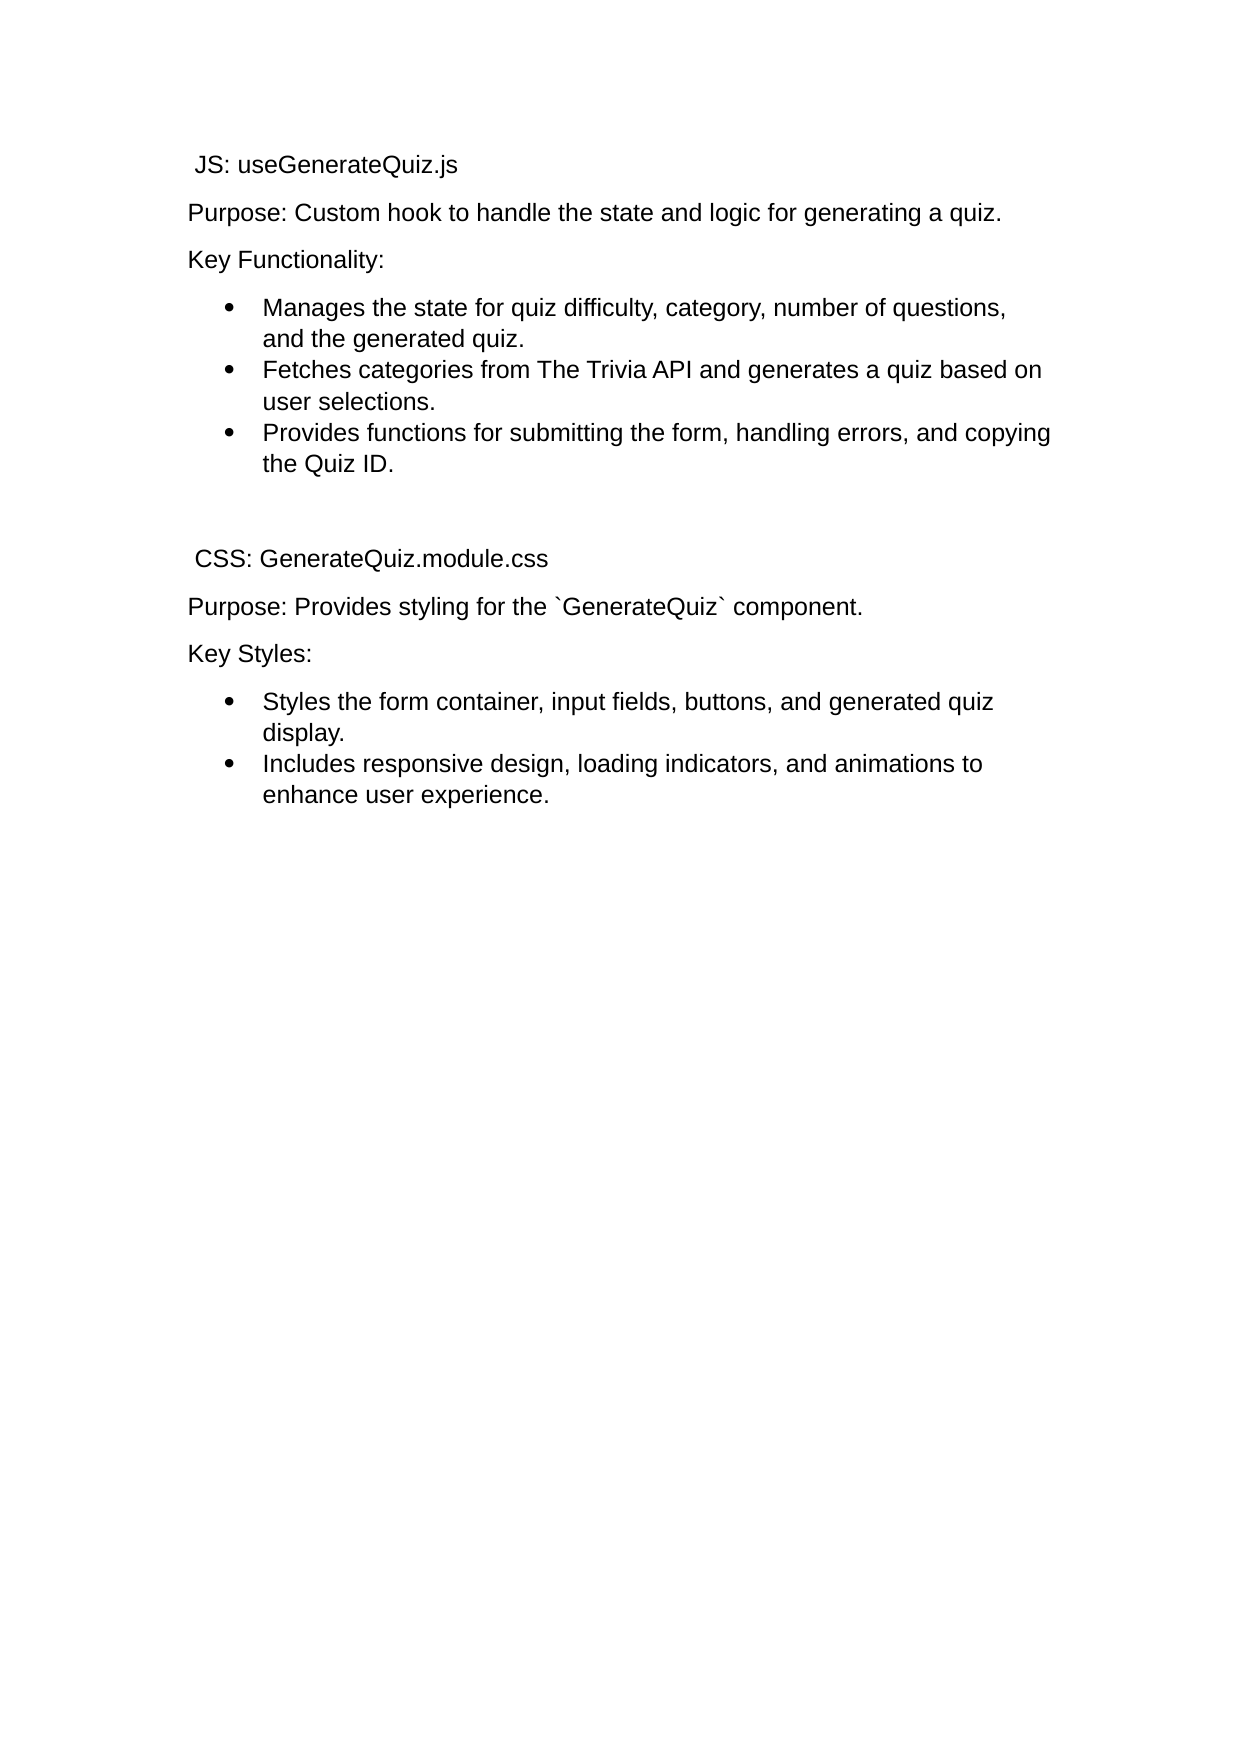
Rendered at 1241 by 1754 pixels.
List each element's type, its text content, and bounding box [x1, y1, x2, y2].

text JS: useGenerateQuiz.js [187, 150, 1053, 179]
list Manages the state for quiz difficulty, category, number of questions, and the generated quiz. [225, 293, 1053, 353]
list Fetches categories from The Trivia API and generates a quiz based on user selections. [225, 355, 1053, 415]
text CSS: GenerateQuiz.module.css [187, 544, 1053, 573]
list Provides functions for submitting the form, handling errors, and copying the Quiz ID. [225, 417, 1053, 477]
text Key Styles: [187, 639, 1053, 668]
text Purpose: Provides styling for the `GenerateQuiz` component. [187, 592, 1053, 621]
list Includes responsive design, loading indicators, and animations to enhance user experience. [225, 749, 1053, 809]
text Purpose: Custom hook to handle the state and logic for generating a quiz. [187, 198, 1053, 226]
list Styles the form container, input fields, buttons, and generated quiz display. [225, 687, 1053, 747]
text Key Functionality: [187, 245, 1053, 274]
